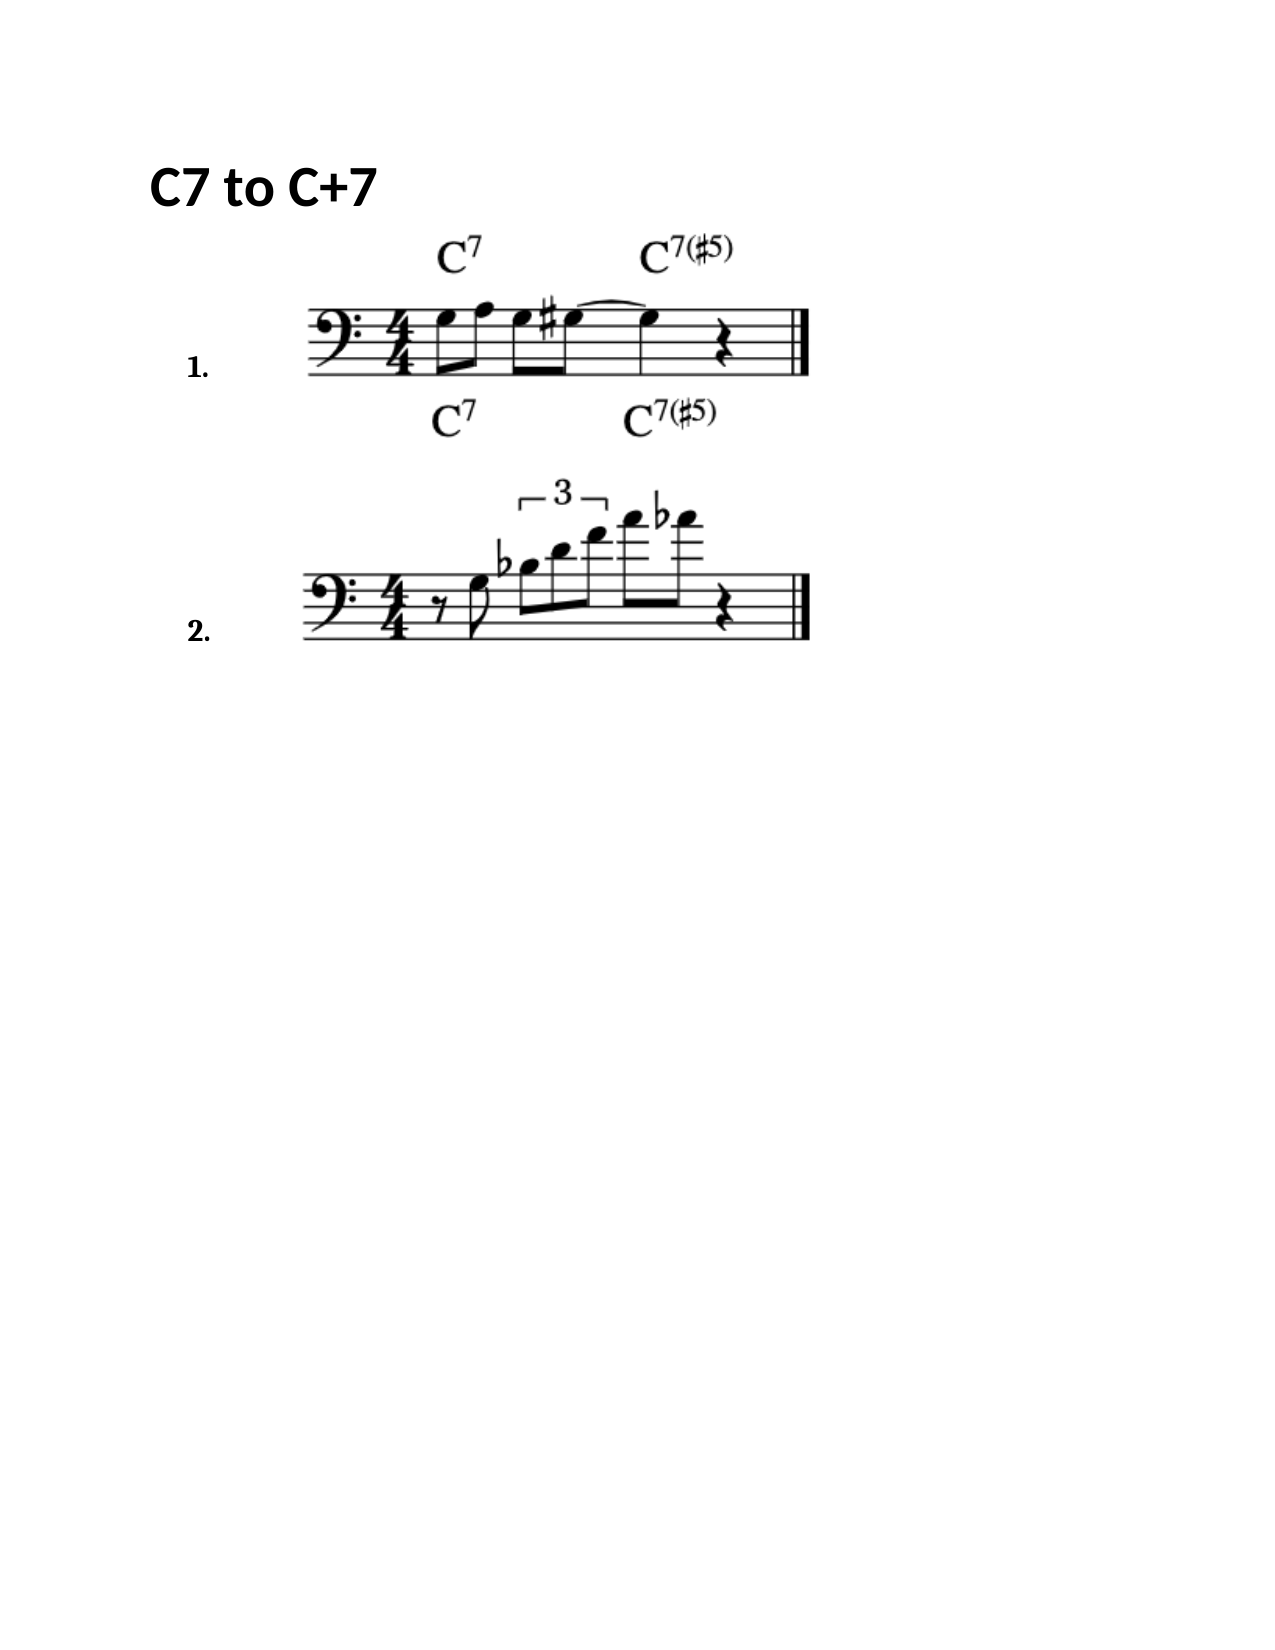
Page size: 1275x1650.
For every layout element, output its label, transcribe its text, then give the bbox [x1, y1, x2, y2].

text C7 to C+7 [150, 150, 1125, 221]
picture [305, 221, 812, 378]
picture [300, 385, 813, 642]
